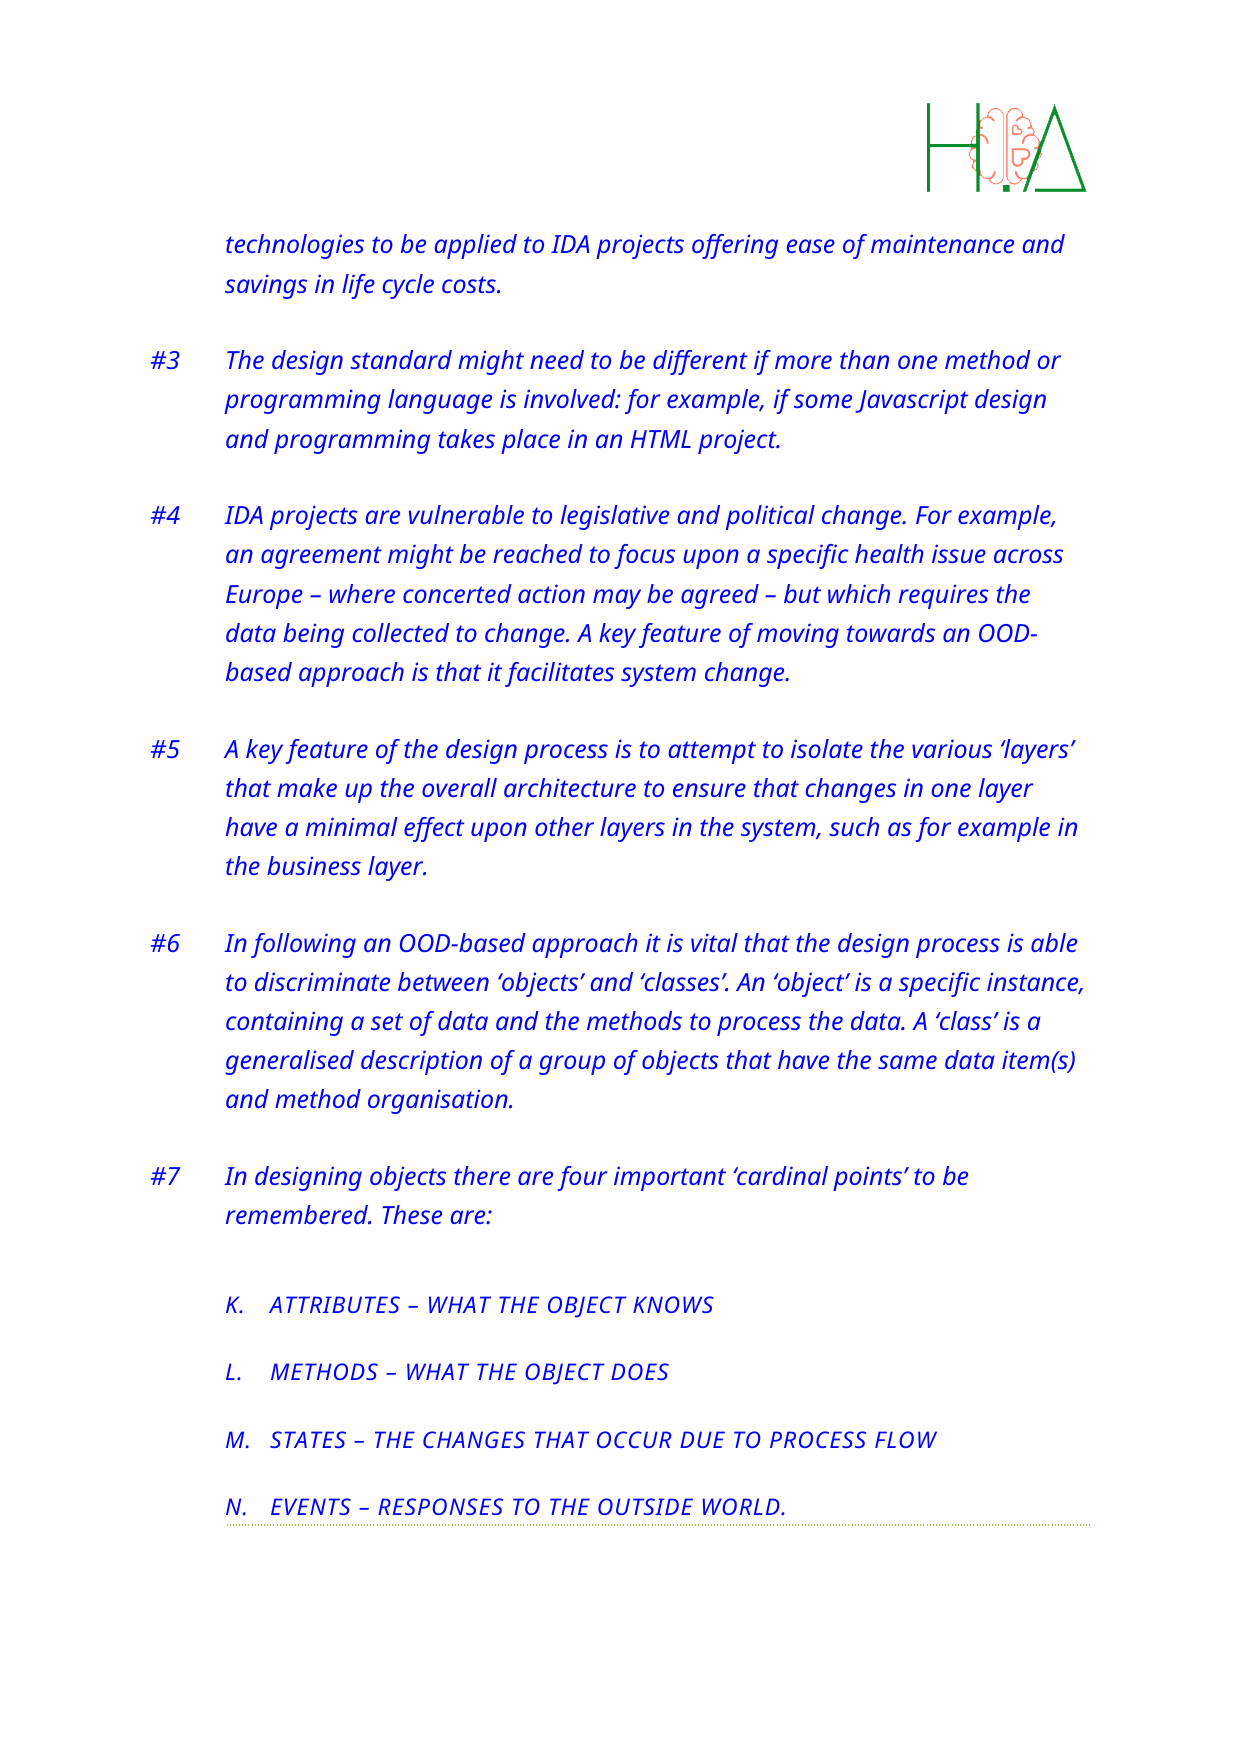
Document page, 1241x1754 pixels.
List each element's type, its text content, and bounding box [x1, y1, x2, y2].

list A key feature of the design process is to attempt to isolate the various ‘layers’ that make up the overall architecture to ensure that changes in one layer have a minimal effect upon other layers in the system, such as for example in the business layer. [150, 731, 1090, 883]
text methods – what the object does [225, 1356, 1090, 1388]
text attributes – what the object knows [225, 1289, 1090, 1320]
list In following an OOD-based approach it is vital that the design process is able to discriminate between ‘objects’ and ‘classes’. An ‘object’ is a specific instance, containing a set of data and the methods to process the data. A ‘class’ is a generalised description of a group of objects that have the same data item(s) and method organisation. [150, 925, 1090, 1116]
list IDA projects are vulnerable to legislative and political change. For example, an agreement might be reached to focus upon a specific health issue across Europe – where concerted action may be agreed – but which requires the data being collected to change. A key feature of moving towards an OOD-based approach is that it facilitates system change. [150, 498, 1090, 689]
picture [917, 95, 1091, 202]
text states – the changes that occur due to process flow [225, 1423, 1090, 1455]
list In designing objects there are four important ‘cardinal points’ to be remembered. These are: [150, 1159, 1090, 1232]
list The design standard might need to be different if more than one method or programming language is involved: for example, if some Javascript design and programming takes place in an HTML project. [150, 343, 1090, 455]
text events – responses to the outside world. [225, 1491, 1090, 1526]
